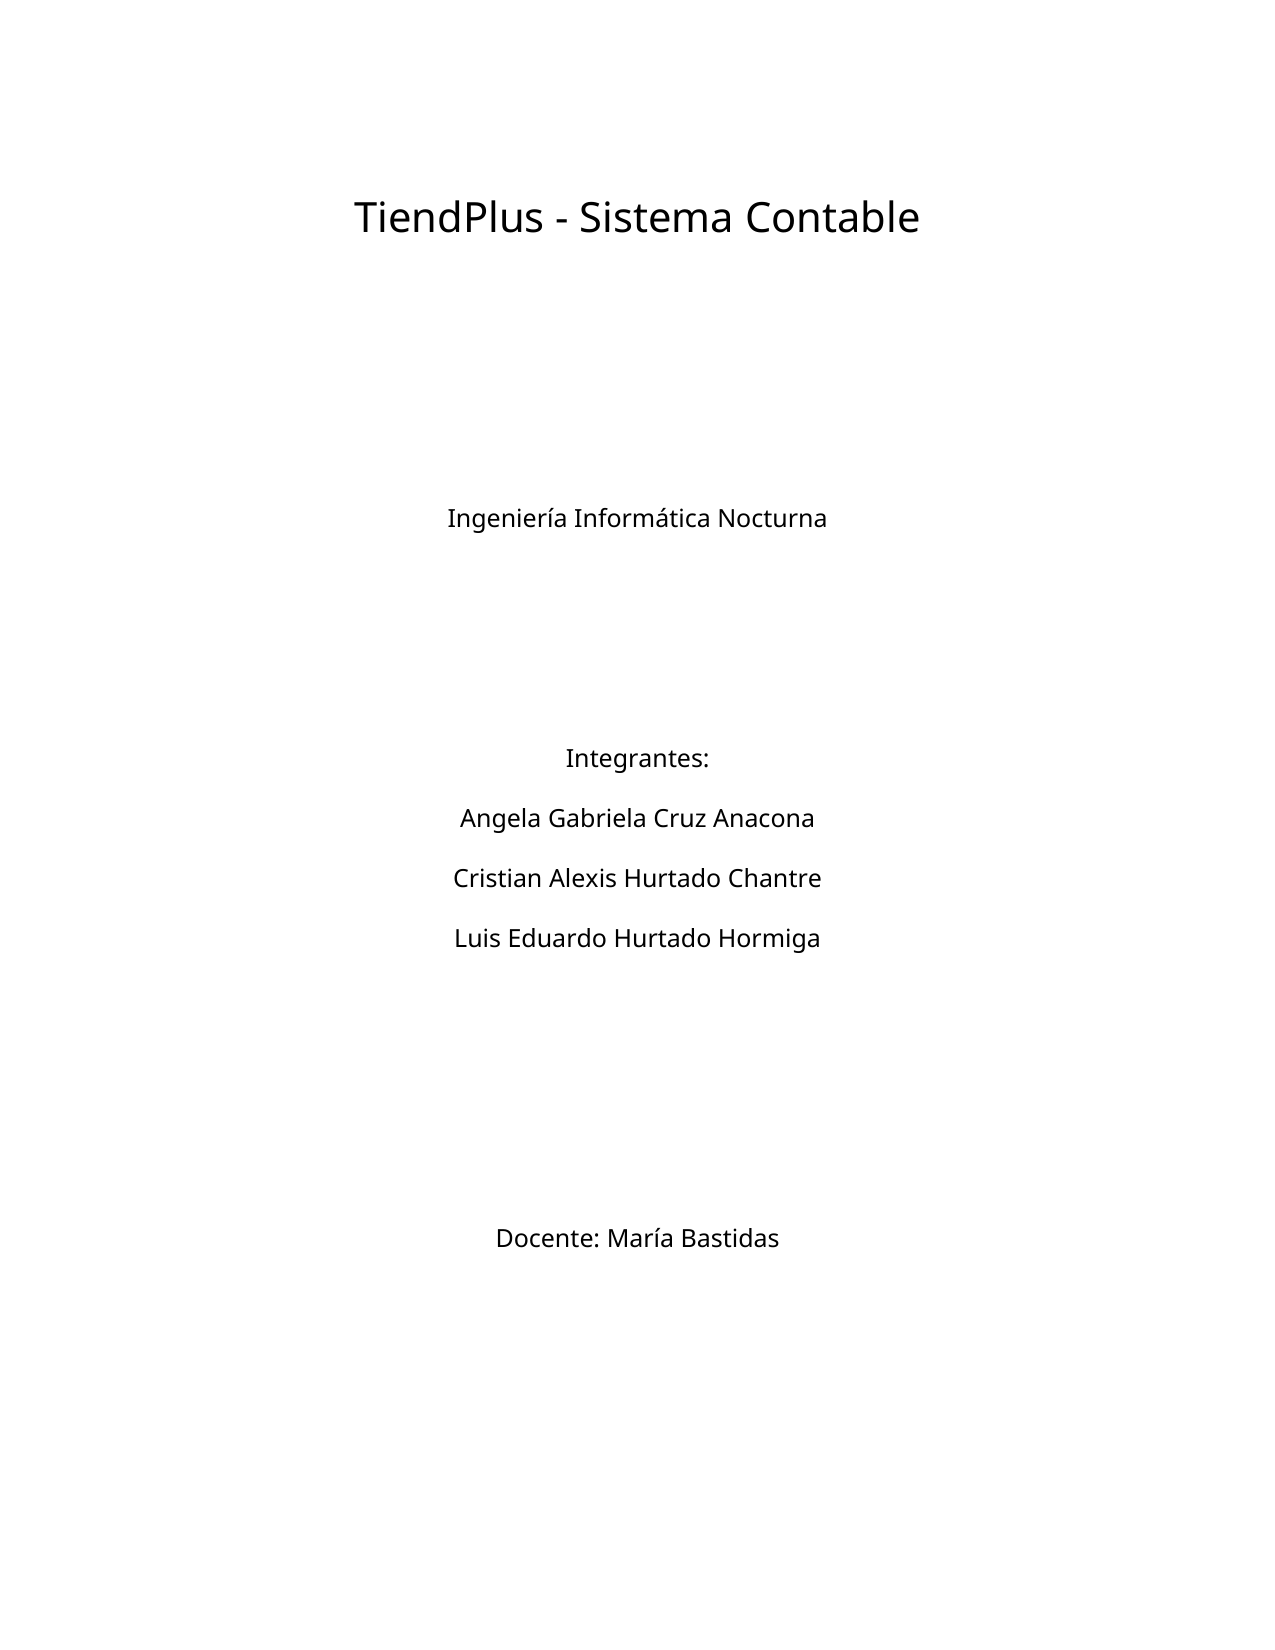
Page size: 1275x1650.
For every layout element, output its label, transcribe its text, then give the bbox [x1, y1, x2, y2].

text Ingeniería Informática Nocturna [187, 501, 1087, 535]
subtitle TiendPlus - Sistema Contable [187, 187, 1087, 244]
text Integrantes: [187, 741, 1087, 775]
text Angela Gabriela Cruz Anacona [187, 801, 1087, 835]
text Luis Eduardo Hurtado Hormiga [187, 921, 1087, 955]
text Cristian Alexis Hurtado Chantre [187, 861, 1087, 895]
text Docente: María Bastidas [187, 1221, 1087, 1255]
